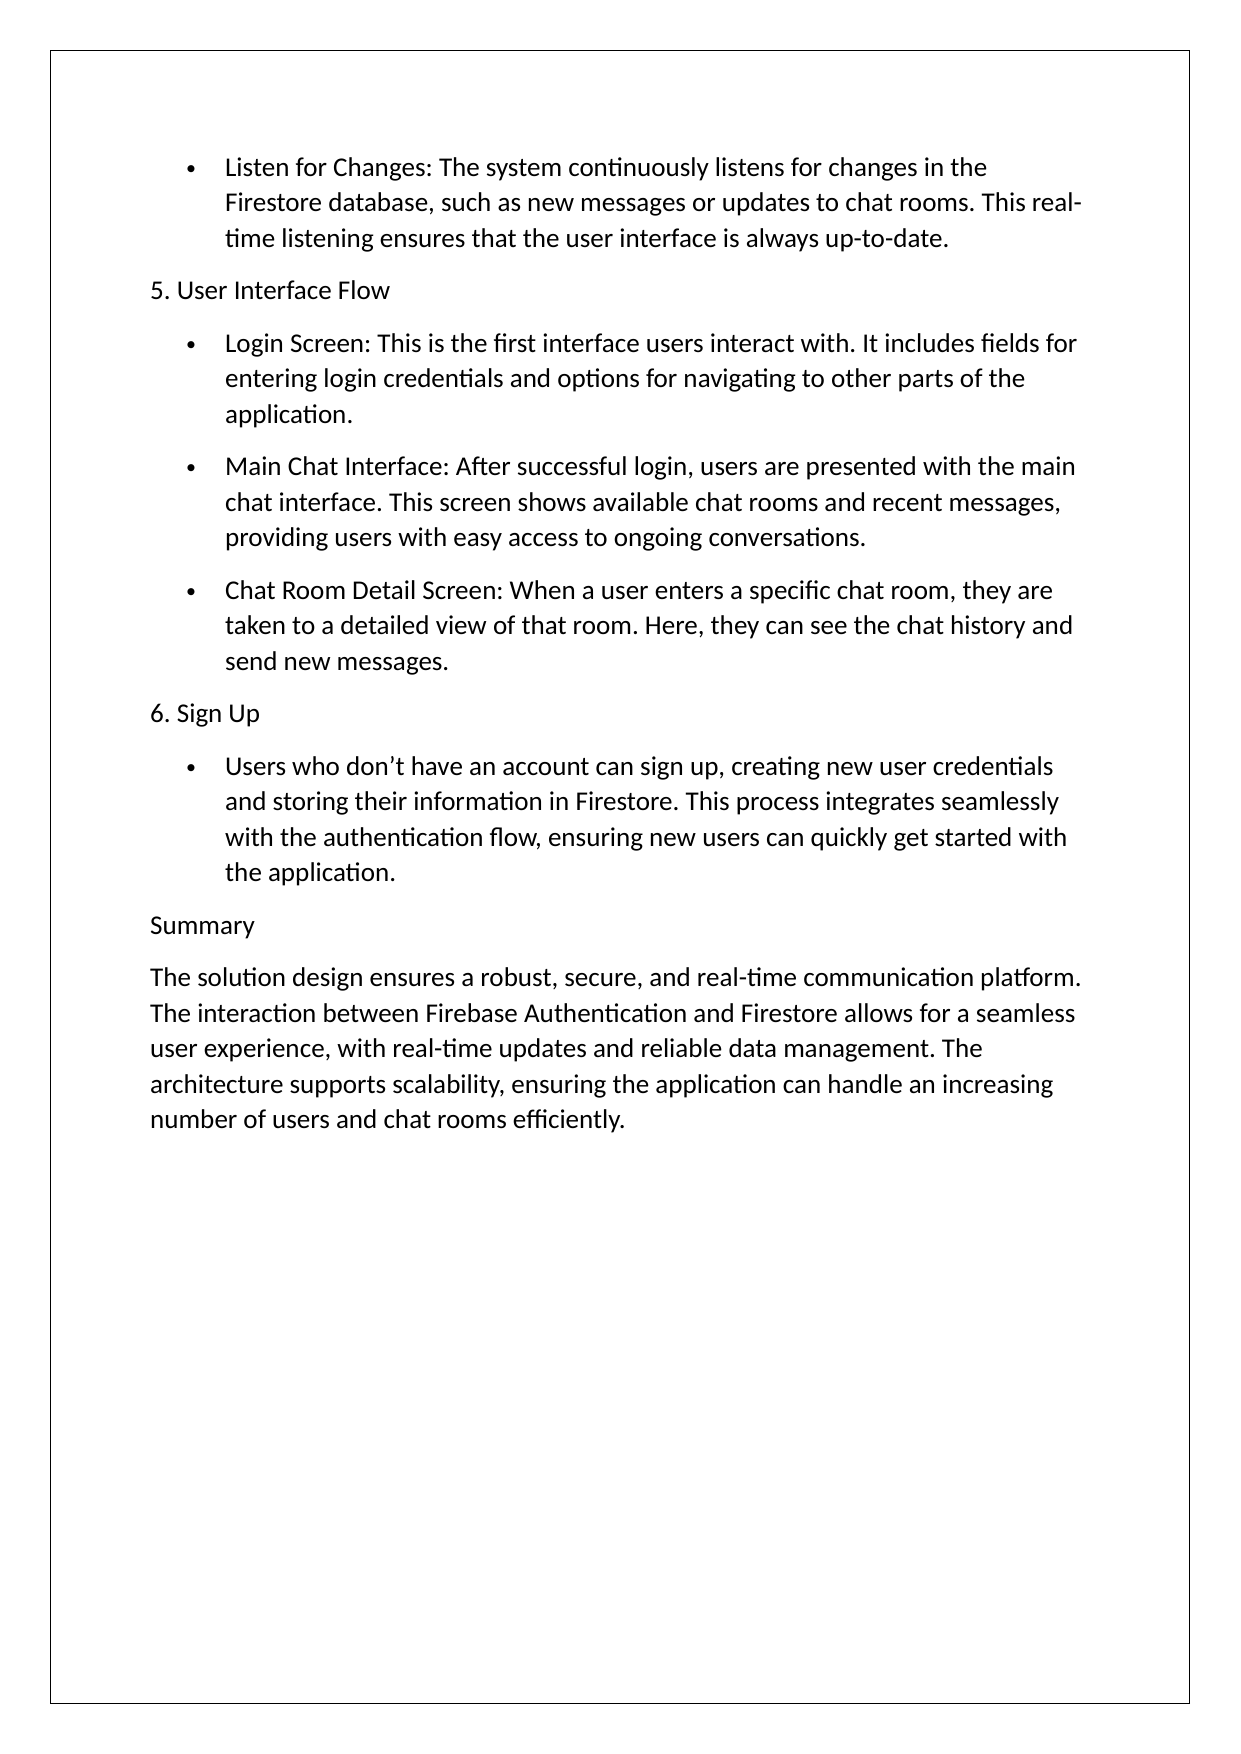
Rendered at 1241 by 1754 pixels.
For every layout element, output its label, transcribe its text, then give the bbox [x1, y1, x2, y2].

list Chat Room Detail Screen: When a user enters a specific chat room, they are taken to a detailed view of that room. Here, they can see the chat history and send new messages. [187, 573, 1090, 677]
text 6. Sign Up [150, 696, 1090, 729]
text 5. User Interface Flow [150, 273, 1090, 307]
list Main Chat Interface: After successful login, users are presented with the main chat interface. This screen shows available chat rooms and recent messages, providing users with easy access to ongoing conversations. [187, 449, 1090, 554]
list Users who don’t have an account can sign up, creating new user credentials and storing their information in Firestore. This process integrates seamlessly with the authentication flow, ensuring new users can quickly get started with the application. [187, 749, 1090, 889]
text The solution design ensures a robust, secure, and real-time communication platform. The interaction between Firebase Authentication and Firestore allows for a seamless user experience, with real-time updates and reliable data management. The architecture supports scalability, ensuring the application can handle an increasing number of users and chat rooms efficiently. [150, 960, 1090, 1136]
text Summary [150, 908, 1090, 941]
list Listen for Changes: The system continuously listens for changes in the Firestore database, such as new messages or updates to chat rooms. This real-time listening ensures that the user interface is always up-to-date. [187, 150, 1090, 254]
list Login Screen: This is the first interface users interact with. It includes fields for entering login credentials and options for navigating to other parts of the application. [187, 326, 1090, 430]
